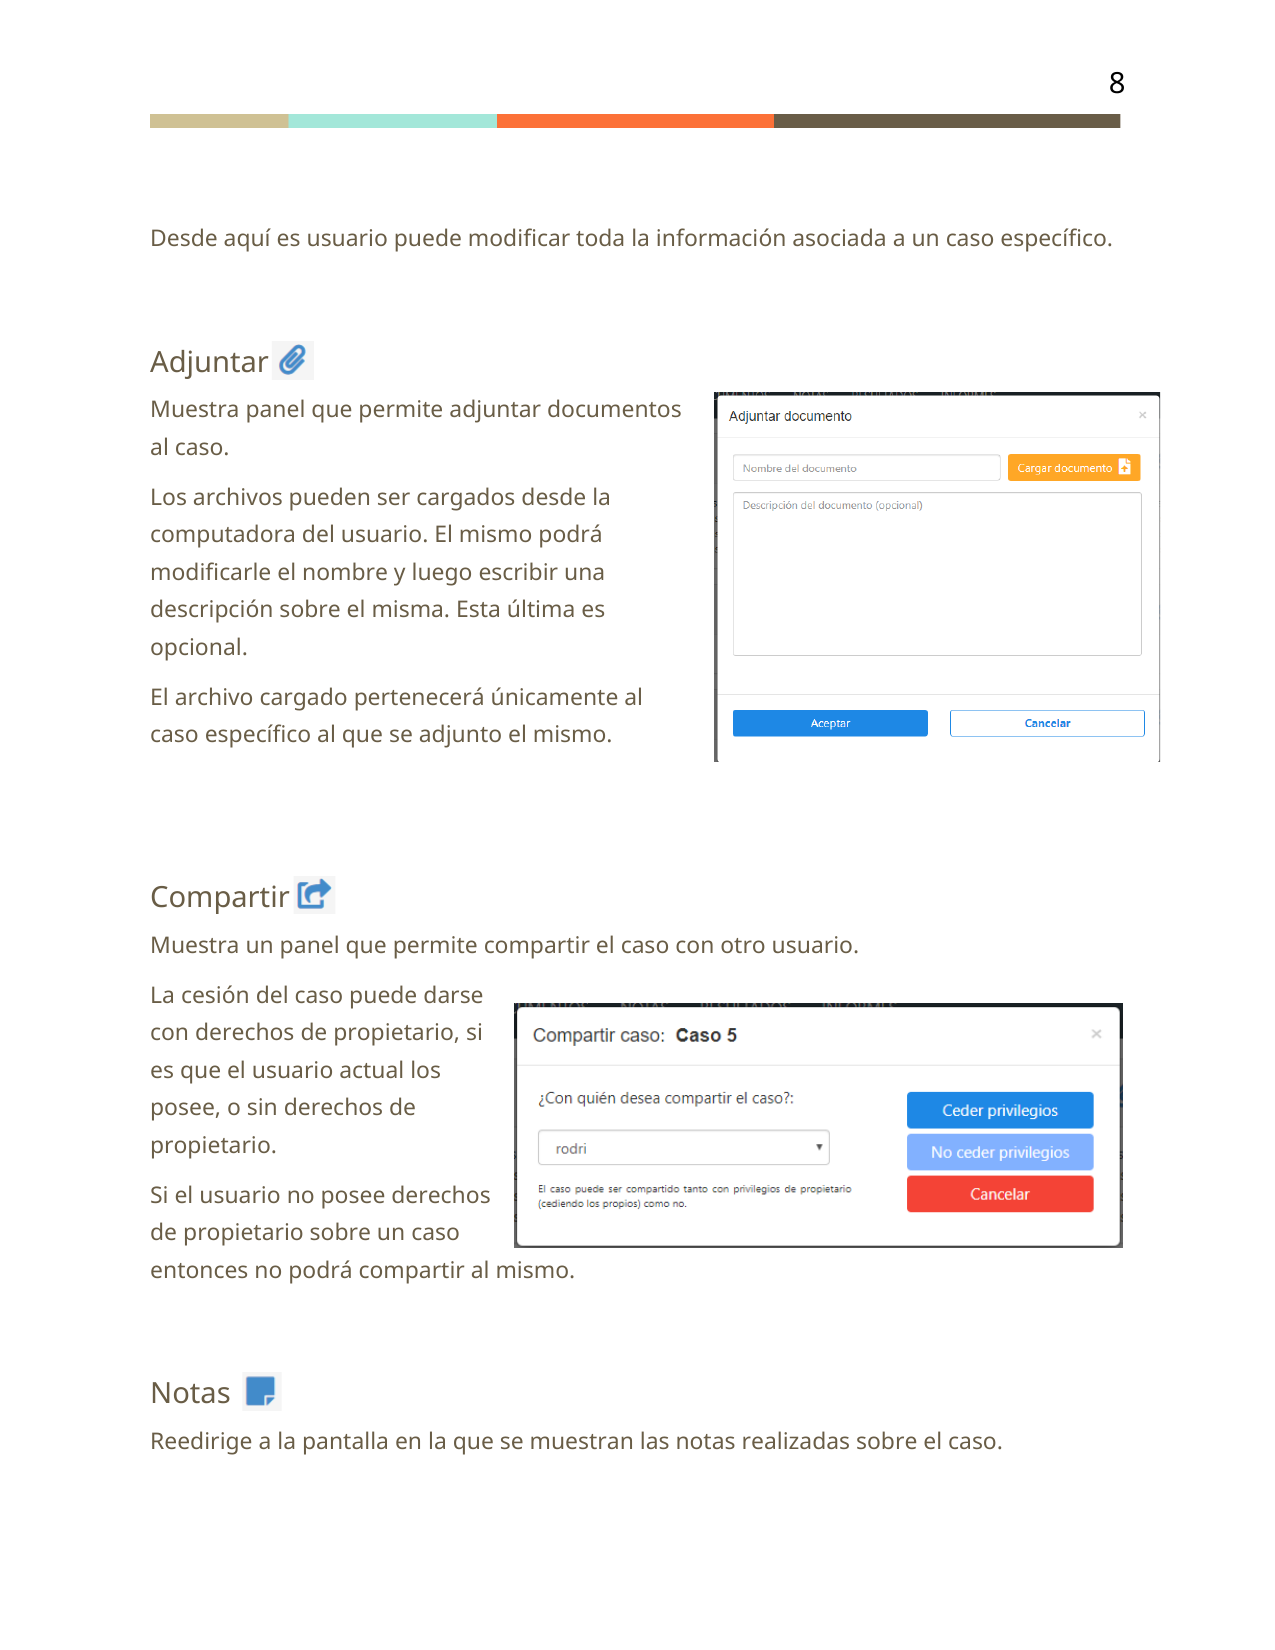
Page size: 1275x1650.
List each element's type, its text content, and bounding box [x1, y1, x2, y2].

text El archivo cargado pertenecerá únicamente al caso específico al que se adjunto el mismo. [150, 681, 714, 749]
text Muestra panel que permite adjuntar documentos al caso. [150, 393, 714, 462]
picture [150, 114, 1121, 128]
text Muestra un panel que permite compartir el caso con otro usuario. [150, 928, 1125, 960]
text Los archivos pueden ser cargados desde la computadora del usuario. El mismo podrá modificarle el nombre y luego escribir una descripción sobre el misma. Esta última es opcional. [150, 481, 714, 662]
text La cesión del caso puede darse con derechos de propietario, si es que el usuario actual los posee, o sin derechos de propietario. [150, 978, 1125, 1160]
subtitle Adjuntar [150, 341, 1125, 381]
subtitle Compartir [150, 876, 1125, 916]
text Desde aquí es usuario puede modificar toda la información asociada a un caso específico. [150, 222, 1125, 253]
picture [714, 392, 1161, 762]
text Reedirige a la pantalla en la que se muestran las notas realizadas sobre el caso. [150, 1424, 1125, 1456]
text Si el usuario no posee derechos de propietario sobre un caso entonces no podrá compartir al mismo. [150, 1178, 1125, 1285]
picture [514, 1003, 1123, 1248]
subtitle Notas [150, 1372, 1125, 1412]
